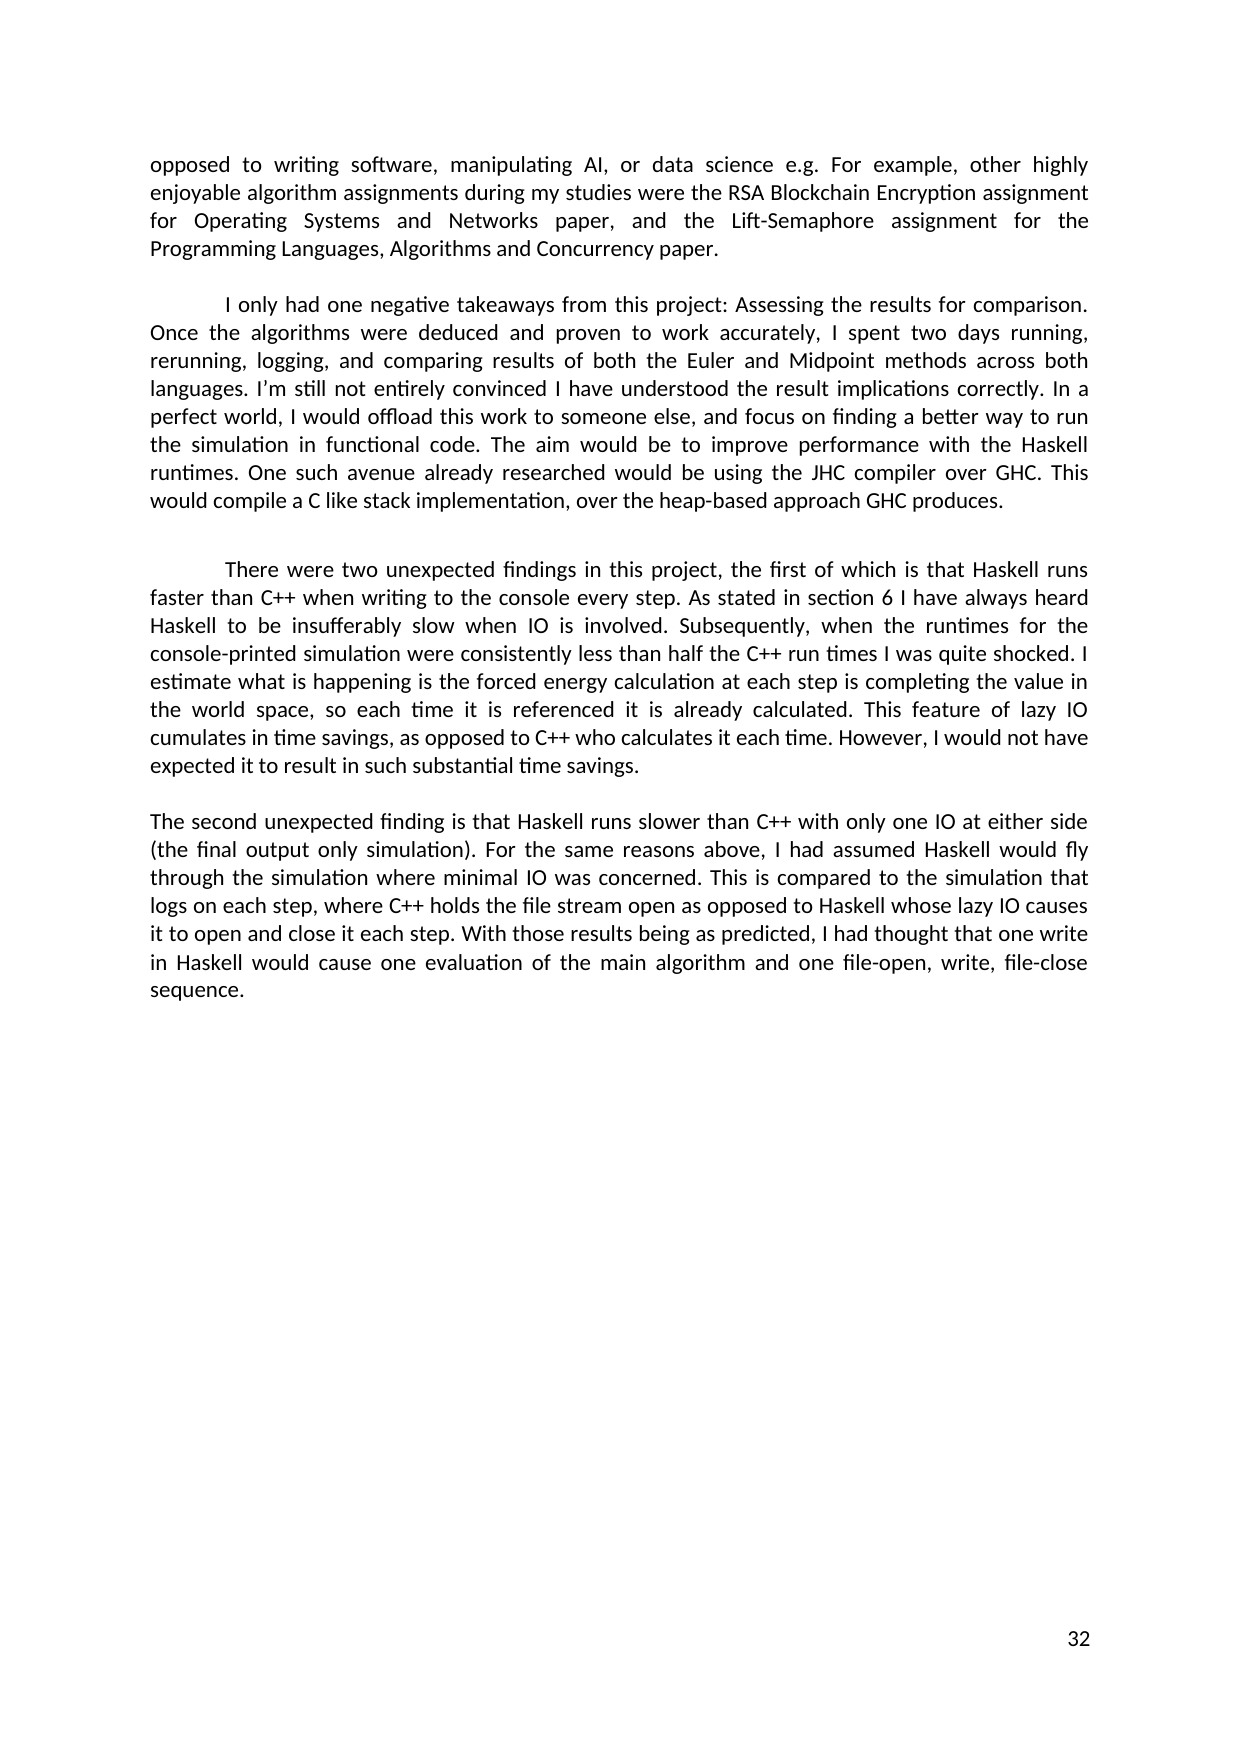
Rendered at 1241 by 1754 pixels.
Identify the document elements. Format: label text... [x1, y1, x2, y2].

text There were two unexpected findings in this project, the first of which is that Haskell runs faster than C++ when writing to the console every step. As stated in section 6 I have always heard Haskell to be insufferably slow when IO is involved. Subsequently, when the runtimes for the console-printed simulation were consistently less than half the C++ run times I was quite shocked. I estimate what is happening is the forced energy calculation at each step is completing the value in the world space, so each time it is referenced it is already calculated. This feature of lazy IO cumulates in time savings, as opposed to C++ who calculates it each time. However, I would not have expected it to result in such substantial time savings. [150, 555, 1090, 779]
text The second unexpected finding is that Haskell runs slower than C++ with only one IO at either side (the final output only simulation). For the same reasons above, I had assumed Haskell would fly through the simulation where minimal IO was concerned. This is compared to the simulation that logs on each step, where C++ holds the file stream open as opposed to Haskell whose lazy IO causes it to open and close it each step. With those results being as predicted, I had thought that one write in Haskell would cause one evaluation of the main algorithm and one file-open, write, file-close sequence. [150, 807, 1090, 1004]
text I only had one negative takeaways from this project: Assessing the results for comparison. Once the algorithms were deduced and proven to work accurately, I spent two days running, rerunning, logging, and comparing results of both the Euler and Midpoint methods across both languages. I’m still not entirely convinced I have understood the result implications correctly. In a perfect world, I would offload this work to someone else, and focus on finding a better way to run the simulation in functional code. The aim would be to improve performance with the Haskell runtimes. One such avenue already researched would be using the JHC compiler over GHC. This would compile a C like stack implementation, over the heap-based approach GHC produces. [150, 290, 1090, 514]
